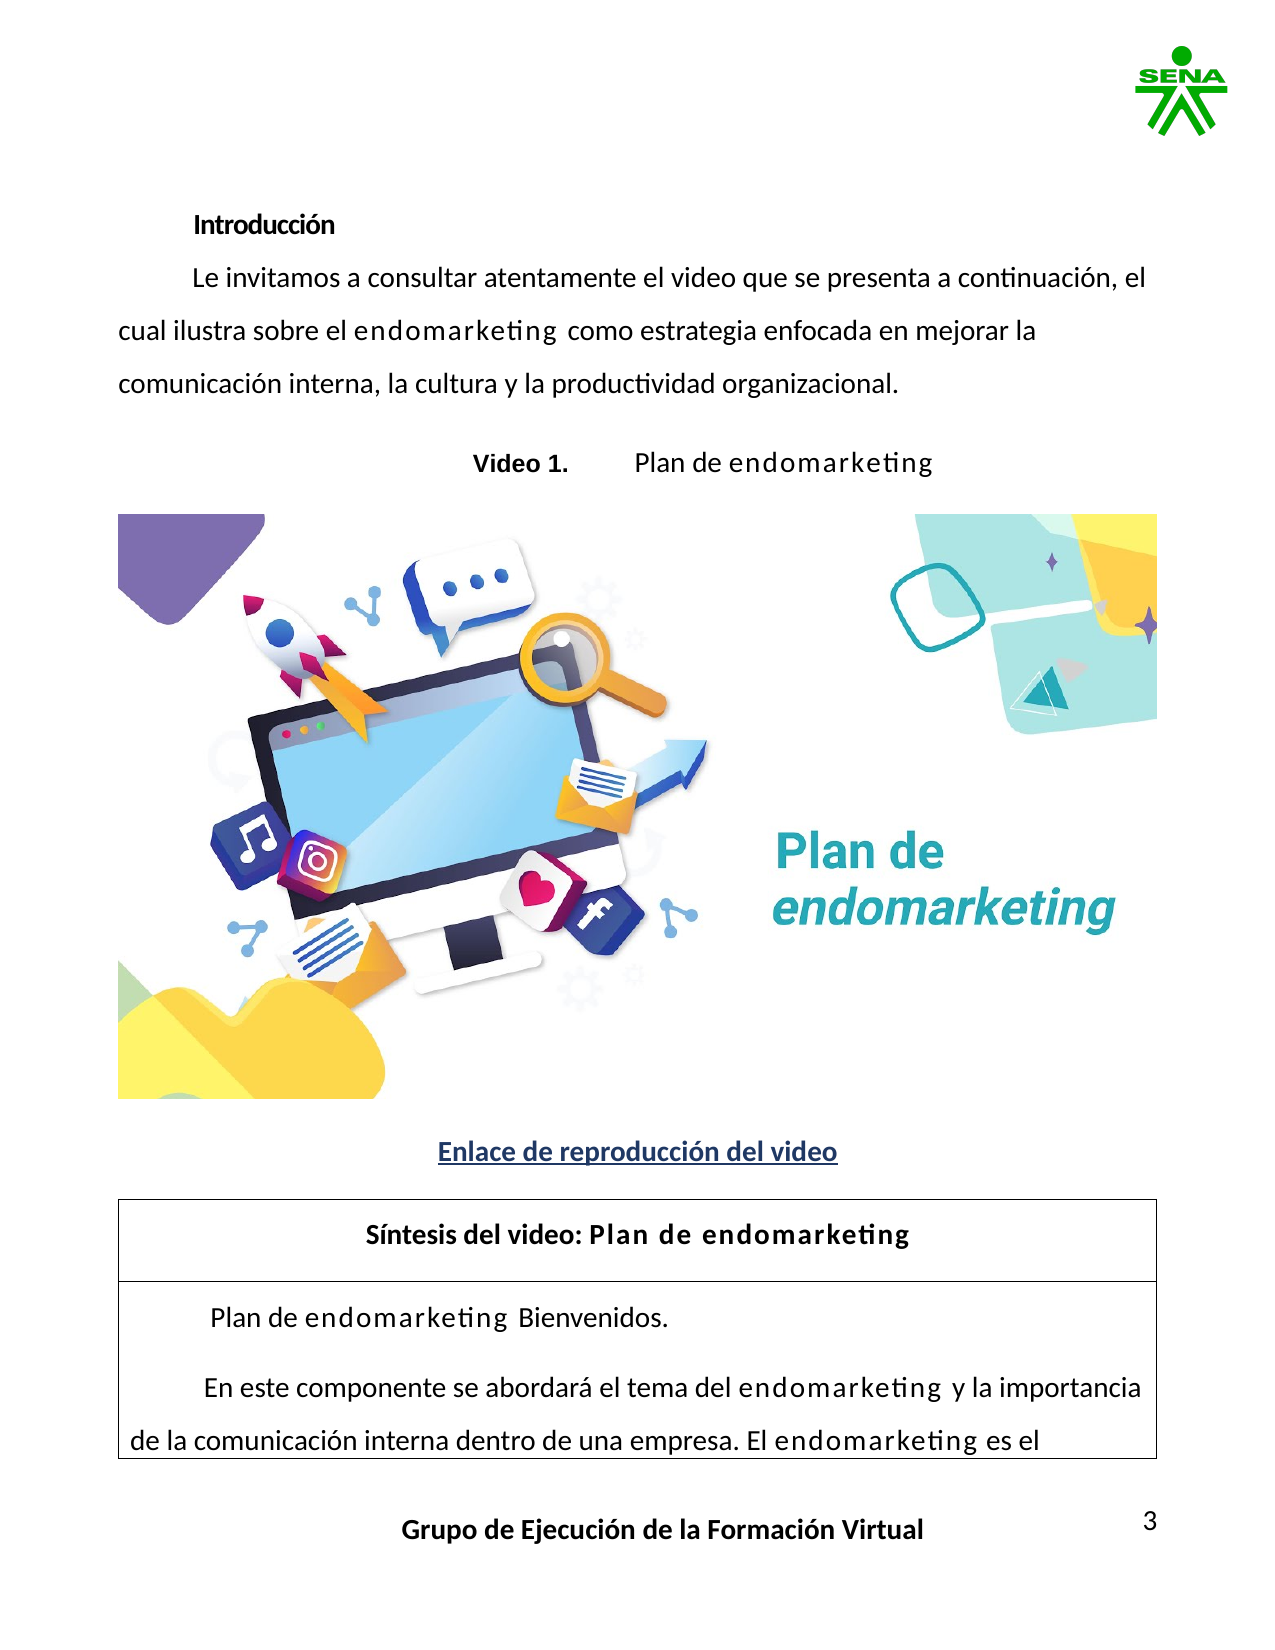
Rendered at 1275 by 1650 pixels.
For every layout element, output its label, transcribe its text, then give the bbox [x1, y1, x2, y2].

picture [1135, 46, 1228, 136]
text Plan de endomarketing [399, 444, 1157, 479]
text Enlace de reproducción del video [118, 1133, 1157, 1168]
subtitle Introducción [193, 206, 1157, 242]
picture [118, 514, 1157, 1099]
table_header Síntesis del video: Plan de endomarketing [119, 1200, 1156, 1281]
text Le invitamos a consultar atentamente el video que se presenta a continuación, el cual ilustra sobre el endomarketing como estrategia enfocada en mejorar la comunicación interna, la cultura y la productividad organizacional. [118, 259, 1157, 401]
